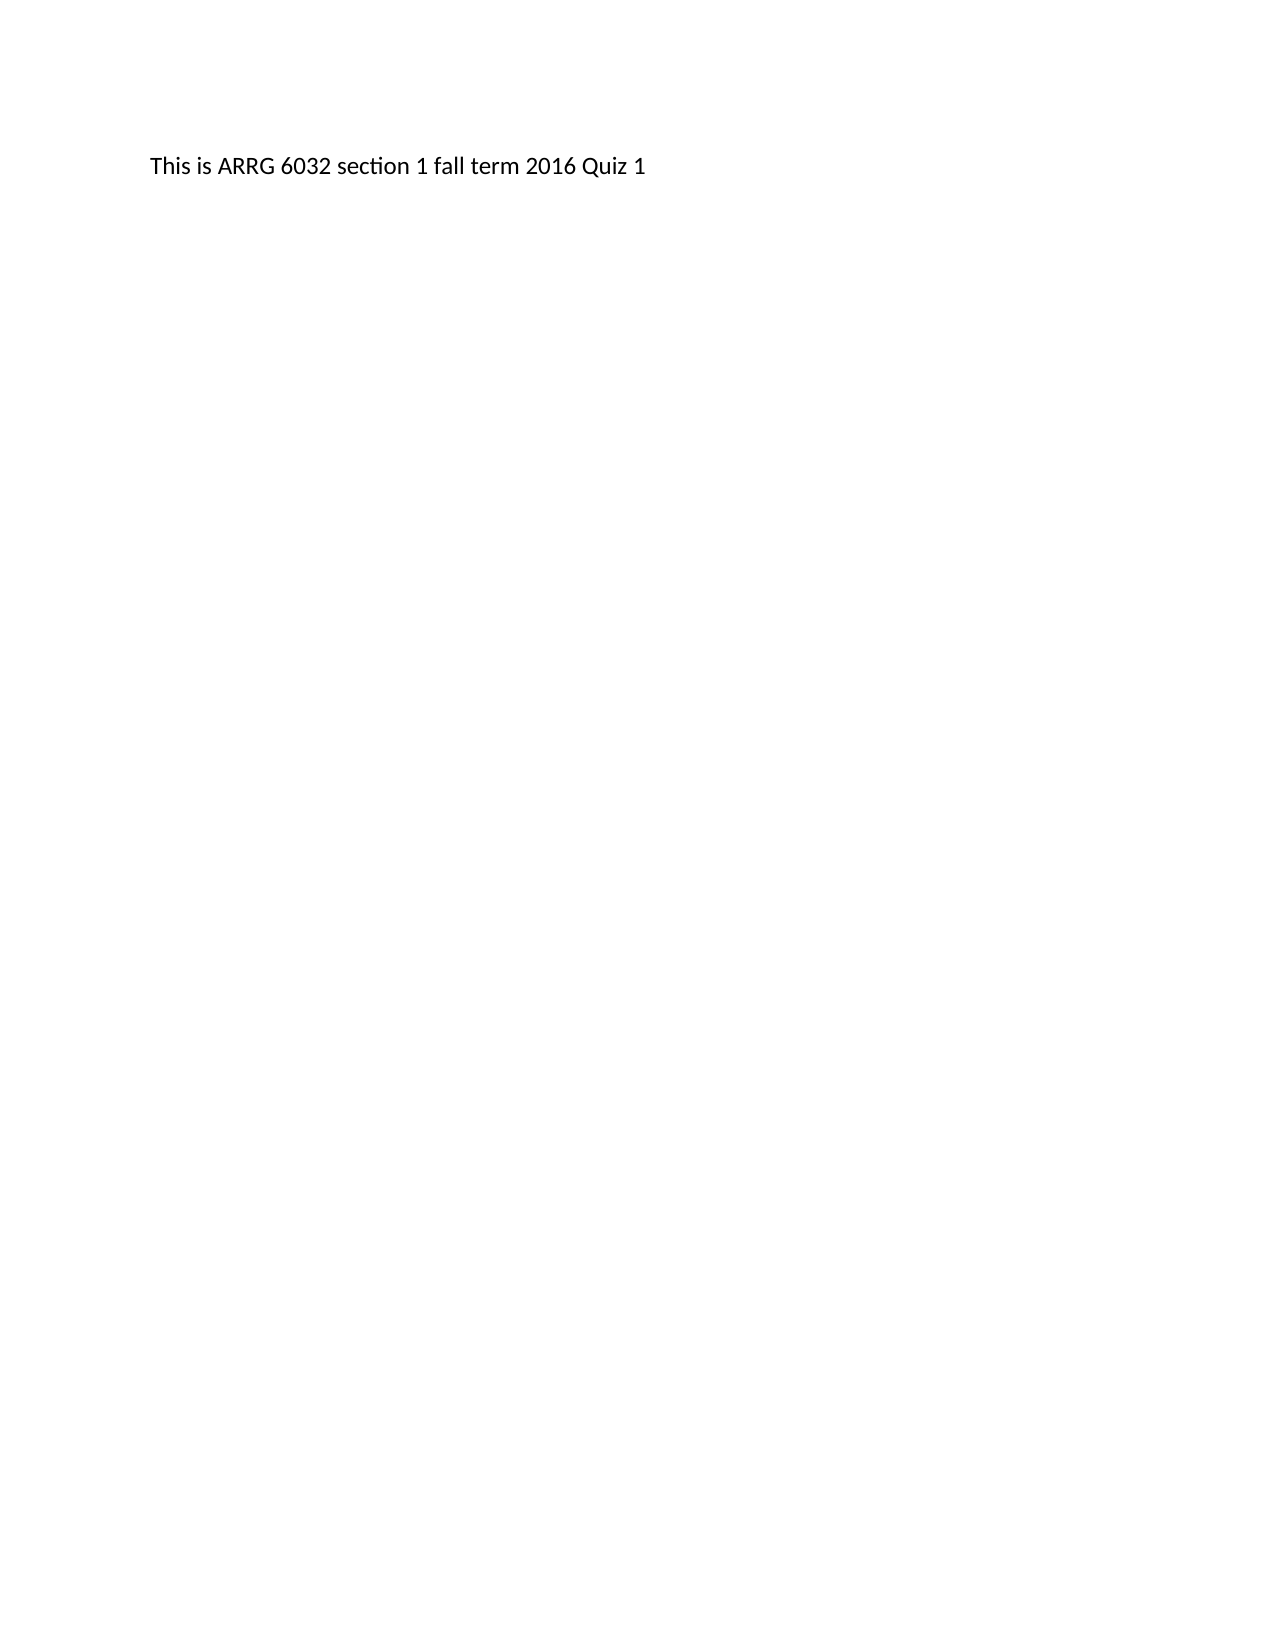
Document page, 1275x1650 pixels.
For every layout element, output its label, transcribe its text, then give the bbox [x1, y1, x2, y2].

text This is ARRG 6032 section 1 fall term 2016 Quiz 1 [150, 150, 1125, 181]
